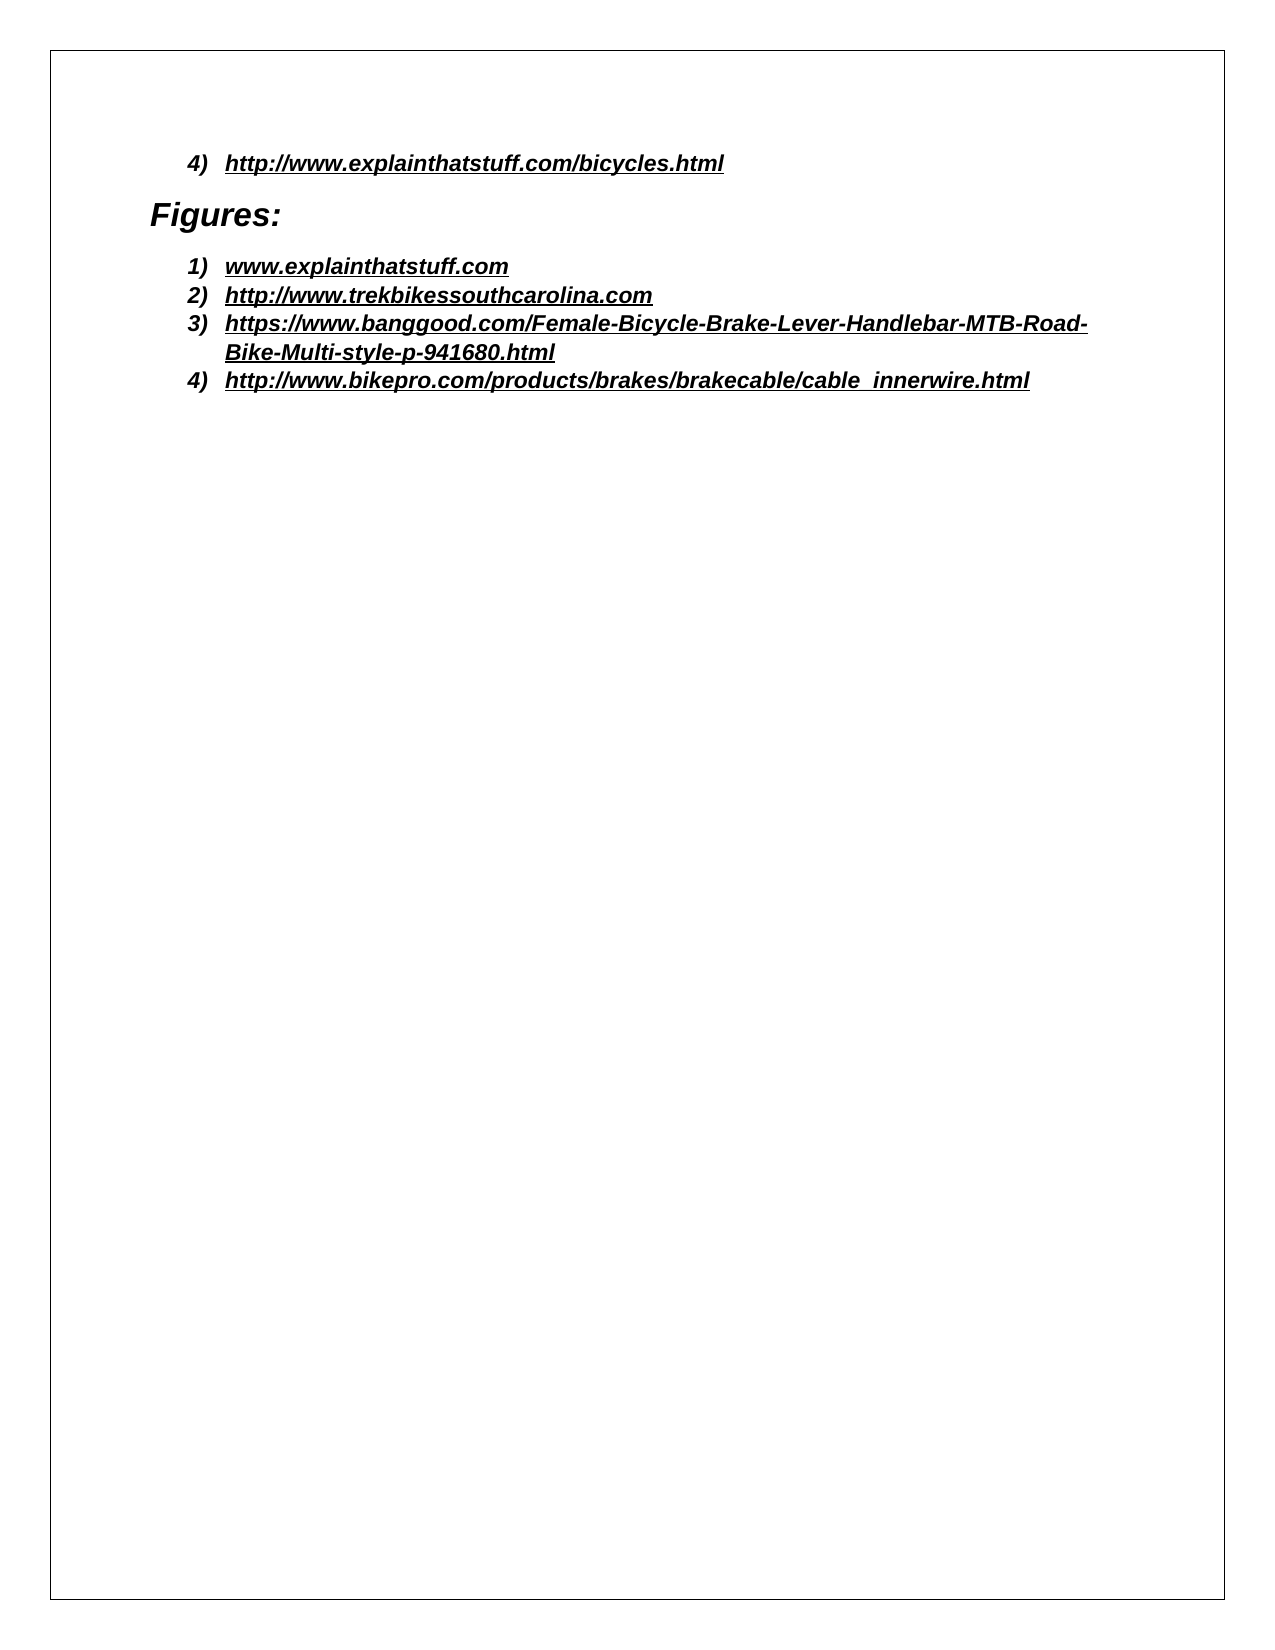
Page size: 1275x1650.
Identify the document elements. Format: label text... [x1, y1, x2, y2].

list http://www.trekbikessouthcarolina.com [187, 282, 1125, 308]
text Figures: [150, 195, 1125, 233]
list http://www.bikepro.com/products/brakes/brakecable/cable_innerwire.html [187, 367, 1125, 393]
list https://www.banggood.com/Female-Bicycle-Brake-Lever-Handlebar-MTB-Road-Bike-Multi-style-p-941680.html [187, 310, 1125, 365]
list www.explainthatstuff.com [187, 253, 1125, 279]
list http://www.explainthatstuff.com/bicycles.html [187, 150, 1125, 176]
